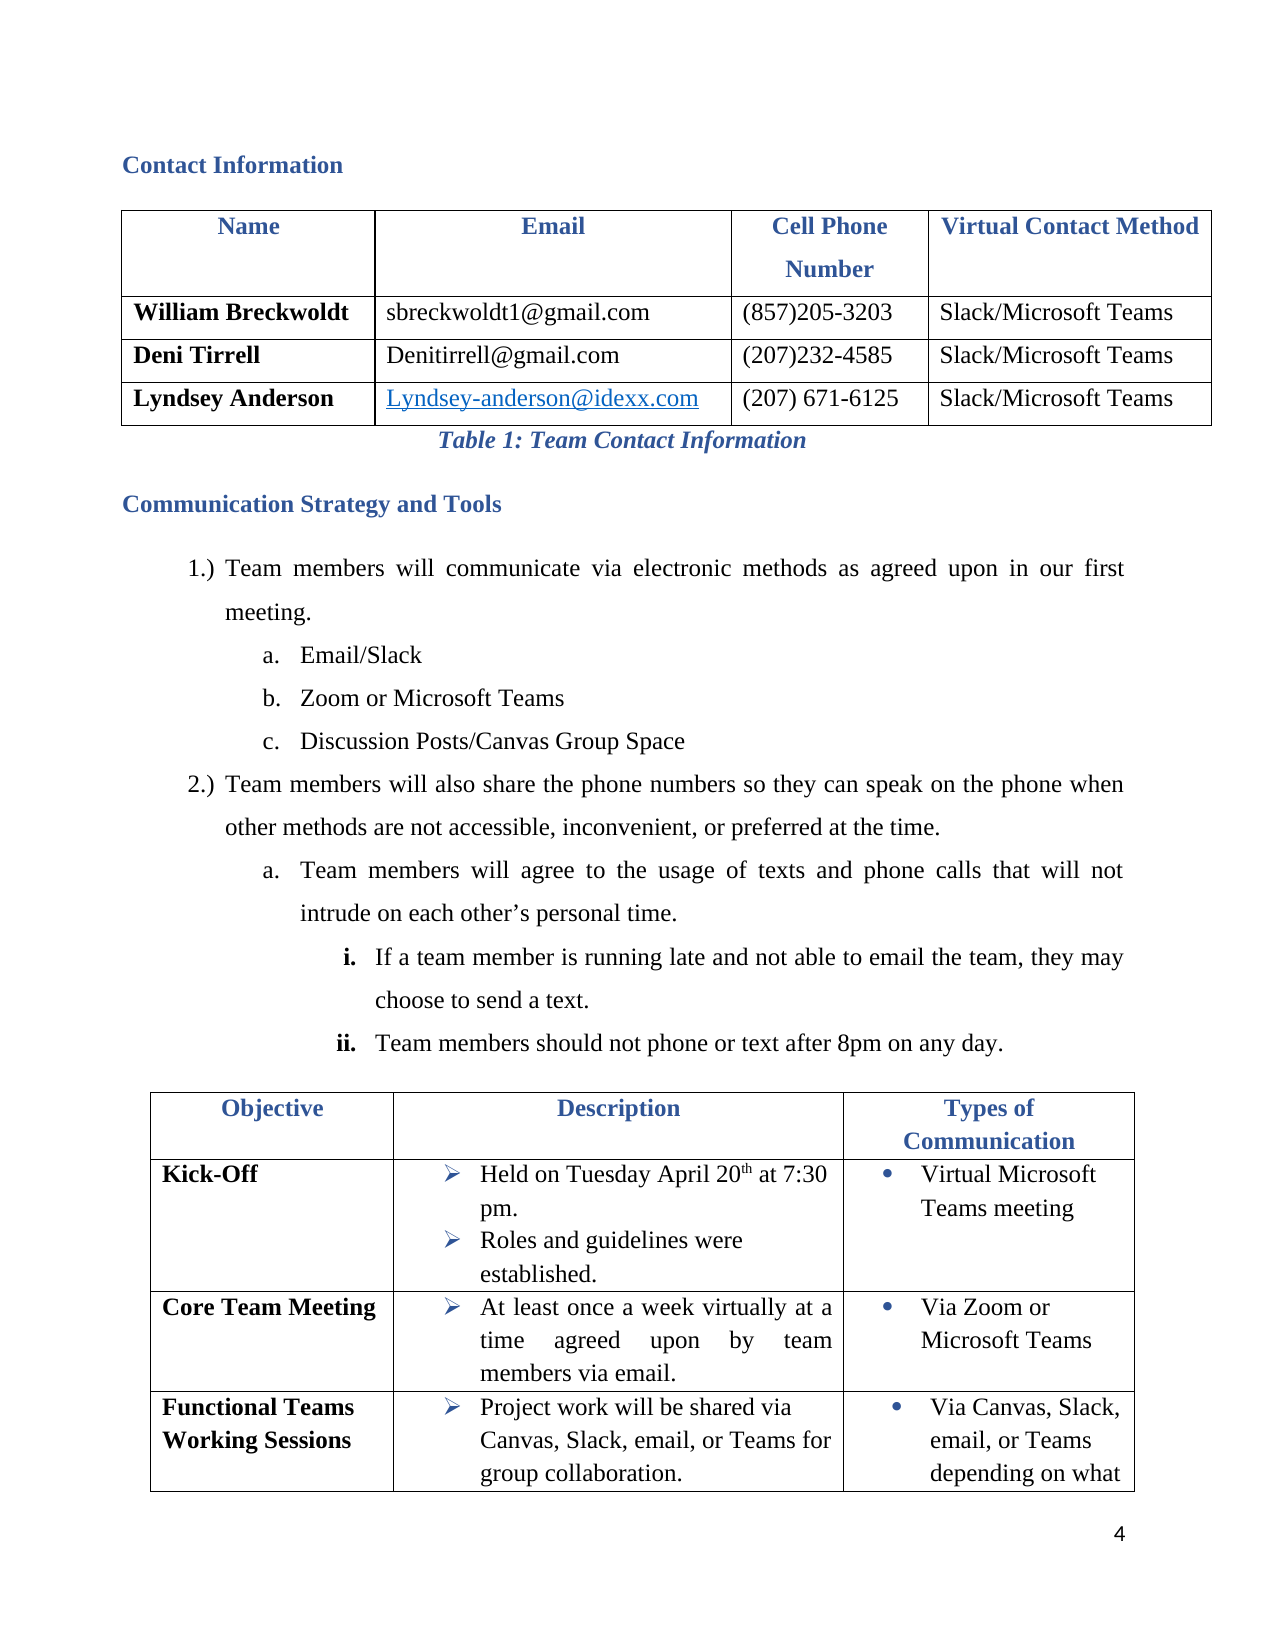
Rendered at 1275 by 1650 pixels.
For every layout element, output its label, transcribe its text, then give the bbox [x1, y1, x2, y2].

table_header Name [122, 211, 374, 296]
list Team members will agree to the usage of texts and phone calls that will not intrude on each other’s personal time. [262, 855, 1125, 927]
table_header Cell Phone Number [732, 211, 928, 296]
table_header Description [394, 1093, 843, 1158]
table_cell Project work will be shared via Canvas, Slack, email, or Teams for group collaboration. [394, 1392, 843, 1491]
table_cell (207)232-4585 [732, 340, 928, 382]
list Team members will also share the phone numbers so they can speak on the phone when other methods are not accessible, inconvenient, or preferred at the time. [187, 769, 1125, 841]
table_cell At least once a week virtually at a time agreed upon by team members via email. [394, 1292, 843, 1391]
list If a team member is running late and not able to email the team, they may choose to send a text. [356, 942, 1125, 1013]
table_cell Held on Tuesday April 20th at 7:30 pm. Roles and guidelines were established. [394, 1160, 843, 1291]
table_cell Slack/Microsoft Teams [929, 383, 1211, 424]
list Team members should not phone or text after 8pm on any day. [356, 1028, 1125, 1057]
text Table 1: Team Contact Information [122, 426, 1125, 454]
list Team members will communicate via electronic methods as agreed upon in our first meeting. [187, 553, 1125, 625]
table_header Virtual Contact Method [929, 211, 1211, 296]
table_cell (207) 671-6125 [732, 383, 928, 424]
table_cell Functional Teams Working Sessions [151, 1392, 393, 1491]
text Communication Strategy and Tools [122, 489, 1125, 518]
table_header Objective [151, 1093, 393, 1158]
table_cell Via Canvas, Slack, email, or Teams depending on what group members agree upon [844, 1392, 1134, 1491]
table_cell Denitirrell@gmail.com [376, 340, 731, 382]
table_cell William Breckwoldt [122, 297, 374, 339]
table_cell Virtual Microsoft Teams meeting [844, 1160, 1134, 1291]
table_cell Via Zoom or Microsoft Teams [844, 1292, 1134, 1391]
table_cell Kick-Off [151, 1160, 393, 1291]
table_cell Lyndsey-anderson@idexx.com [376, 383, 731, 424]
table_cell Slack/Microsoft Teams [929, 297, 1211, 339]
list Email/Slack [262, 640, 1125, 668]
table_header Email [376, 211, 731, 296]
list Zoom or Microsoft Teams [262, 683, 1125, 712]
table_cell Core Team Meeting [151, 1292, 393, 1391]
table_header Types of Communication [844, 1093, 1134, 1158]
table_cell Deni Tirrell [122, 340, 374, 382]
table_cell Slack/Microsoft Teams [929, 340, 1211, 382]
table_cell Lyndsey Anderson [122, 383, 374, 424]
text Contact Information [122, 150, 1125, 179]
table_cell sbreckwoldt1@gmail.com [376, 297, 731, 339]
list Discussion Posts/Canvas Group Space [262, 726, 1125, 755]
table_cell (857)205-3203 [732, 297, 928, 339]
